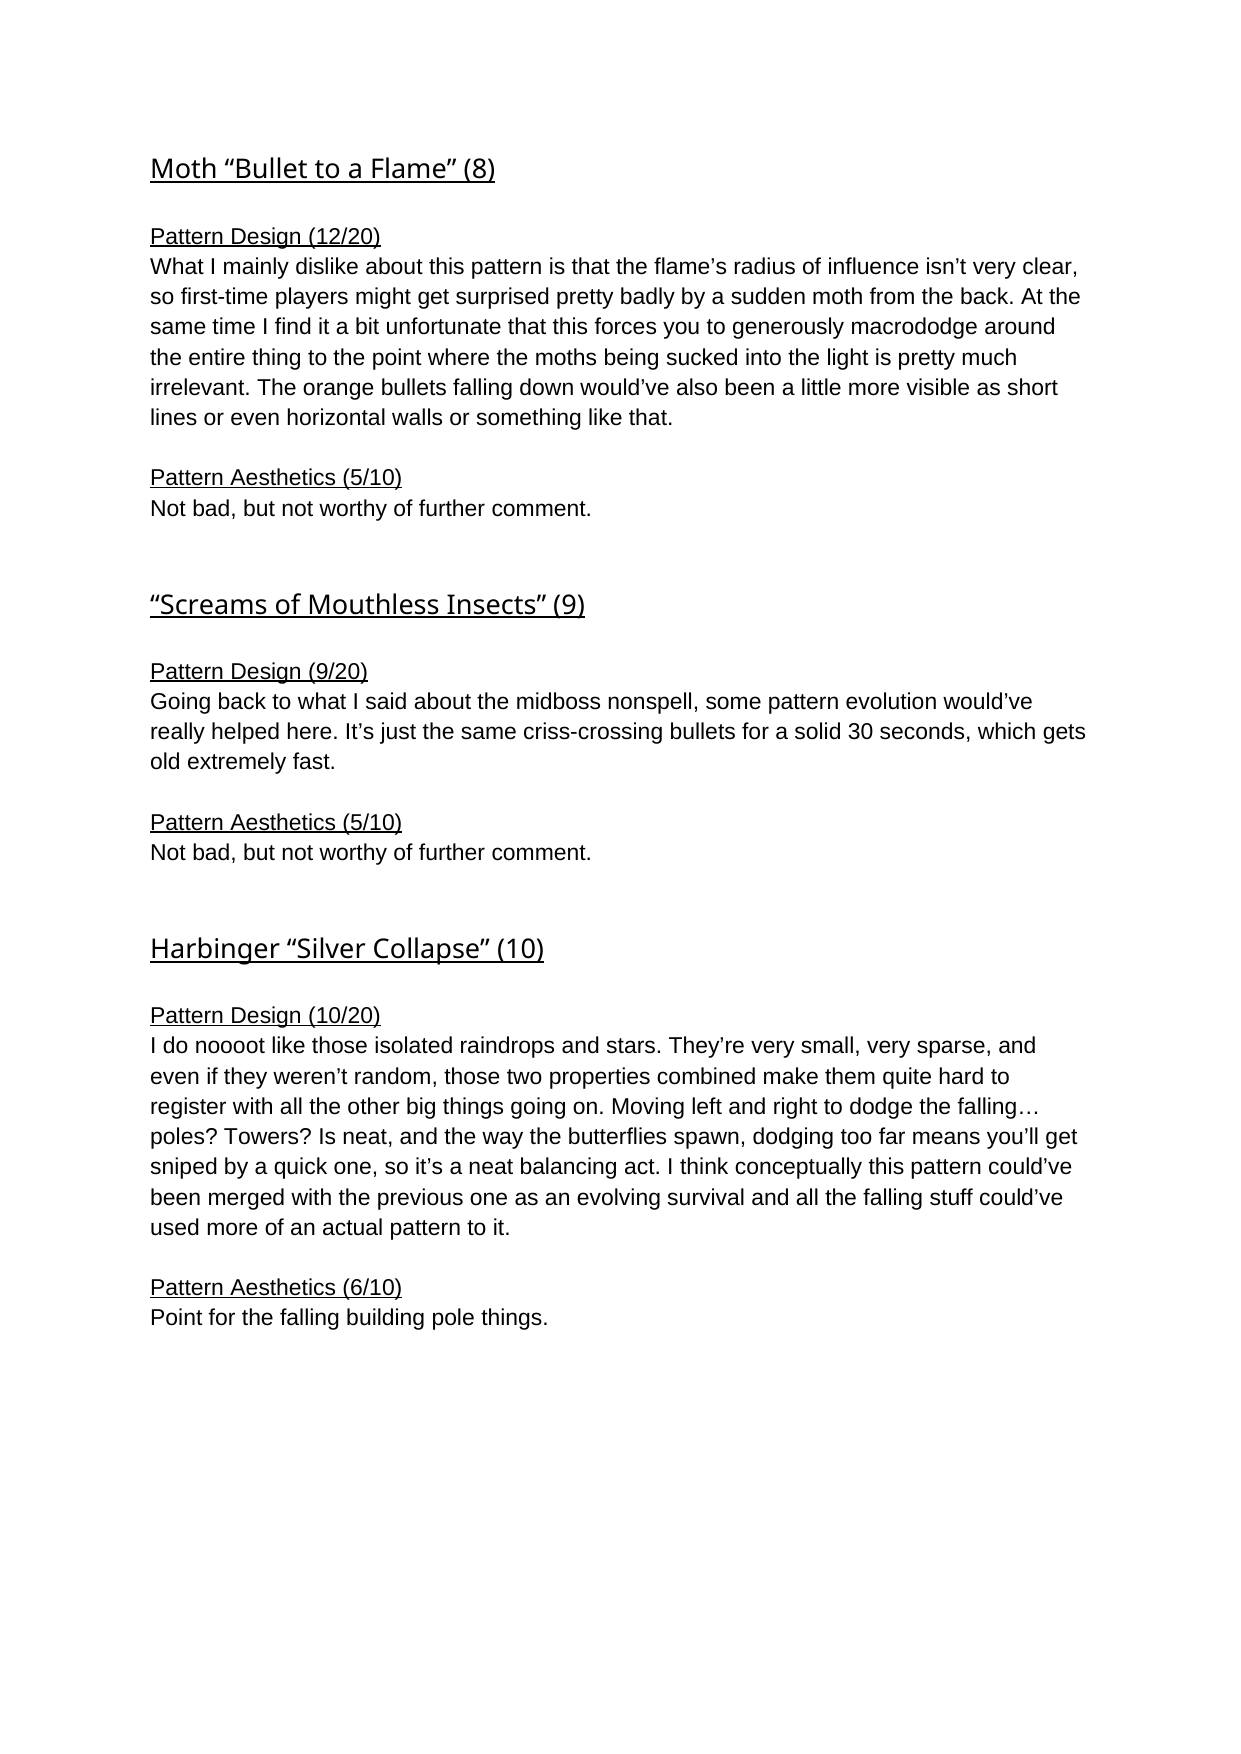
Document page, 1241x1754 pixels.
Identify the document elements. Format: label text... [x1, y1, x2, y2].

subtitle Harbinger “Silver Collapse” (10) [150, 929, 1090, 966]
text Pattern Aesthetics (6/10) [150, 1274, 1090, 1300]
text Pattern Design (10/20) [150, 1002, 1090, 1028]
text Pattern Aesthetics (5/10) [150, 809, 1090, 835]
text Pattern Design (12/20) [150, 223, 1090, 249]
text Pattern Aesthetics (5/10) [150, 464, 1090, 491]
text What I mainly dislike about this pattern is that the flame’s radius of influence isn’t very clear, so first-time players might get surprised pretty badly by a sudden moth from the back. At the same time I find it a bit unfortunate that this forces you to generously macrododge around the entire thing to the point where the moths being sucked into the light is pretty much irrelevant. The orange bullets falling down would’ve also been a little more visible as short lines or even horizontal walls or something like that. [150, 253, 1090, 430]
text Point for the falling building pole things. [150, 1304, 1090, 1331]
subtitle Moth “Bullet to a Flame” (8) [150, 150, 1090, 187]
subtitle “Screams of Mouthless Insects” (9) [150, 585, 1090, 622]
text Pattern Design (9/20) [150, 658, 1090, 684]
text Not bad, but not worthy of further comment. [150, 494, 1090, 521]
text I do noooot like those isolated raindrops and stars. They’re very small, very sparse, and even if they weren’t random, those two properties combined make them quite hard to register with all the other big things going on. Moving left and right to dodge the falling… poles? Towers? Is neat, and the way the butterflies spawn, dodging too far means you’ll get sniped by a quick one, so it’s a neat balancing act. I think conceptually this pattern could’ve been merged with the previous one as an evolving survival and all the falling stuff could’ve used more of an actual pattern to it. [150, 1032, 1090, 1240]
text Going back to what I said about the midboss nonspell, some pattern evolution would’ve really helped here. It’s just the same criss-crossing bullets for a solid 30 seconds, which gets old extremely fast. [150, 688, 1090, 775]
text Not bad, but not worthy of further comment. [150, 839, 1090, 865]
